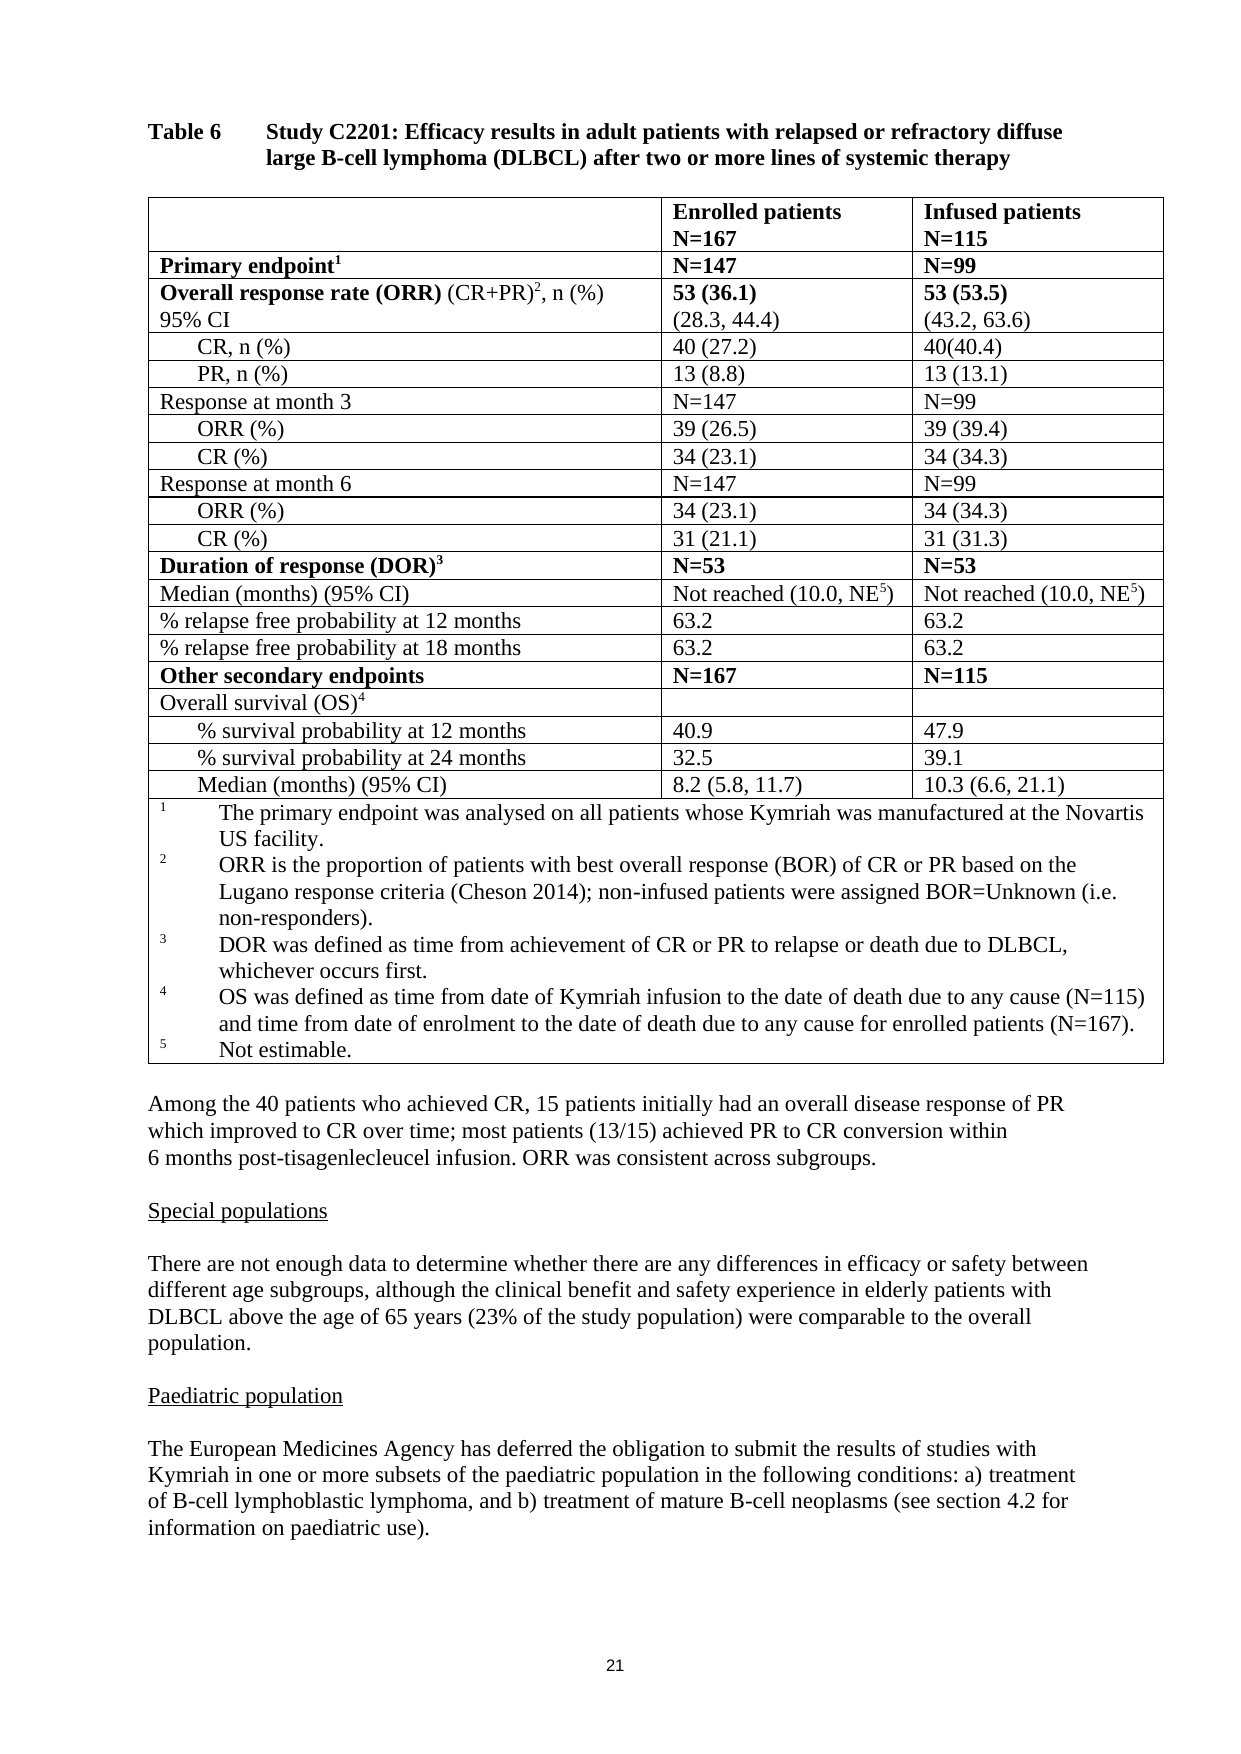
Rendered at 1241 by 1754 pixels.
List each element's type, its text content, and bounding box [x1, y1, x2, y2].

table_cell [662, 689, 912, 716]
text Table 6 Study C2201: Efficacy results in adult patients with relapsed or refractory diffuse large B-cell lymphoma (DLBCL) after two or more lines of systemic therapy [148, 118, 1092, 171]
table_cell N=167 [662, 662, 912, 688]
table_cell 53 (36.1) (28.3, 44.4) [662, 279, 912, 332]
table_cell N=147 [662, 252, 912, 278]
table_cell ORR (%) [149, 498, 661, 524]
table_header Infused patients N=115 [913, 198, 1163, 251]
table_cell CR (%) [149, 525, 661, 551]
table_cell Overall survival (OS)4 [149, 689, 661, 716]
table_cell PR, n (%) [149, 361, 661, 387]
text The European Medicines Agency has deferred the obligation to submit the results of studies with Kymriah in one or more subsets of the paediatric population in the following conditions: a) treatment of B-cell lymphoblastic lymphoma, and b) treatment of mature B-cell neoplasms (see section 4.2 for information on paediatric use). [148, 1434, 1092, 1540]
table_cell 34 (34.3) [913, 498, 1163, 524]
table_cell ORR (%) [149, 415, 661, 442]
table_cell Median (months) (95% CI) [149, 771, 661, 798]
table_cell 63.2 [913, 607, 1163, 633]
table_cell N=53 [913, 552, 1163, 579]
table_cell CR (%) [149, 443, 661, 469]
table_cell 40.9 [662, 717, 912, 743]
text There are not enough data to determine whether there are any differences in efficacy or safety between different age subgroups, although the clinical benefit and safety experience in elderly patients with DLBCL above the age of 65 years (23% of the study population) were comparable to the overall population. [148, 1250, 1092, 1356]
table_cell 39 (26.5) [662, 415, 912, 442]
table_cell N=99 [913, 388, 1163, 414]
table_cell 63.2 [662, 607, 912, 633]
table_cell 34 (34.3) [913, 443, 1163, 469]
table_cell 39.1 [913, 744, 1163, 770]
table_cell [913, 689, 1163, 716]
table_cell 10.3 (6.6, 21.1) [913, 771, 1163, 798]
text Paediatric population [148, 1382, 1092, 1408]
table_cell 40 (27.2) [662, 333, 912, 359]
table_cell 13 (13.1) [913, 361, 1163, 387]
table_cell 1 The primary endpoint was analysed on all patients whose Kymriah was manufactured at the Novartis US facility. 2 ORR is the proportion of patients with best overall response (BOR) of CR or PR based on the Lugano response criteria (Cheson 2014); non-infused patients were assigned BOR=Unknown (i.e. non-responders). 3 DOR was defined as time from achievement of CR or PR to relapse or death due to DLBCL, whichever occurs first. 4 OS was defined as time from date of Kymriah infusion to the date of death due to any cause (N=115) and time from date of enrolment to the date of death due to any cause for enrolled patients (N=167). 5 Not estimable. [149, 799, 1163, 1062]
table_cell Other secondary endpoints [149, 662, 661, 688]
table_cell Primary endpoint1 [149, 252, 661, 278]
table_cell % survival probability at 24 months [149, 744, 661, 770]
table_cell N=99 [913, 252, 1163, 278]
text Special populations [148, 1197, 1092, 1224]
table_cell 39 (39.4) [913, 415, 1163, 442]
text Among the 40 patients who achieved CR, 15 patients initially had an overall disease response of PR which improved to CR over time; most patients (13/15) achieved PR to CR conversion within 6 months post-tisagenlecleucel infusion. ORR was consistent across subgroups. [148, 1090, 1092, 1171]
table_cell Overall response rate (ORR) (CR+PR)2, n (%) 95% CI [149, 279, 661, 332]
table_cell 13 (8.8) [662, 361, 912, 387]
table_header [149, 198, 661, 251]
table_cell 53 (53.5) (43.2, 63.6) [913, 279, 1163, 332]
table_cell N=147 [662, 388, 912, 414]
table_cell Median (months) (95% CI) [149, 580, 661, 606]
table_cell Duration of response (DOR)3 [149, 552, 661, 579]
table_cell 63.2 [662, 635, 912, 661]
table_cell % relapse free probability at 18 months [149, 635, 661, 661]
table_cell 63.2 [913, 635, 1163, 661]
table_cell Not reached (10.0, NE5) [913, 580, 1163, 606]
table_cell 47.9 [913, 717, 1163, 743]
table_cell N=53 [662, 552, 912, 579]
table_cell 34 (23.1) [662, 443, 912, 469]
table_cell 31 (31.3) [913, 525, 1163, 551]
table_cell CR, n (%) [149, 333, 661, 359]
table_cell 31 (21.1) [662, 525, 912, 551]
table_cell % survival probability at 12 months [149, 717, 661, 743]
table_cell 32.5 [662, 744, 912, 770]
table_cell N=115 [913, 662, 1163, 688]
table_cell Response at month 6 [149, 470, 661, 496]
table_cell 34 (23.1) [662, 498, 912, 524]
table_header Enrolled patients N=167 [662, 198, 912, 251]
table_cell N=99 [913, 470, 1163, 496]
table_cell N=147 [662, 470, 912, 496]
table_cell Not reached (10.0, NE5) [662, 580, 912, 606]
table_cell % relapse free probability at 12 months [149, 607, 661, 633]
table_cell 8.2 (5.8, 11.7) [662, 771, 912, 798]
table_cell 40(40.4) [913, 333, 1163, 359]
table_cell Response at month 3 [149, 388, 661, 414]
